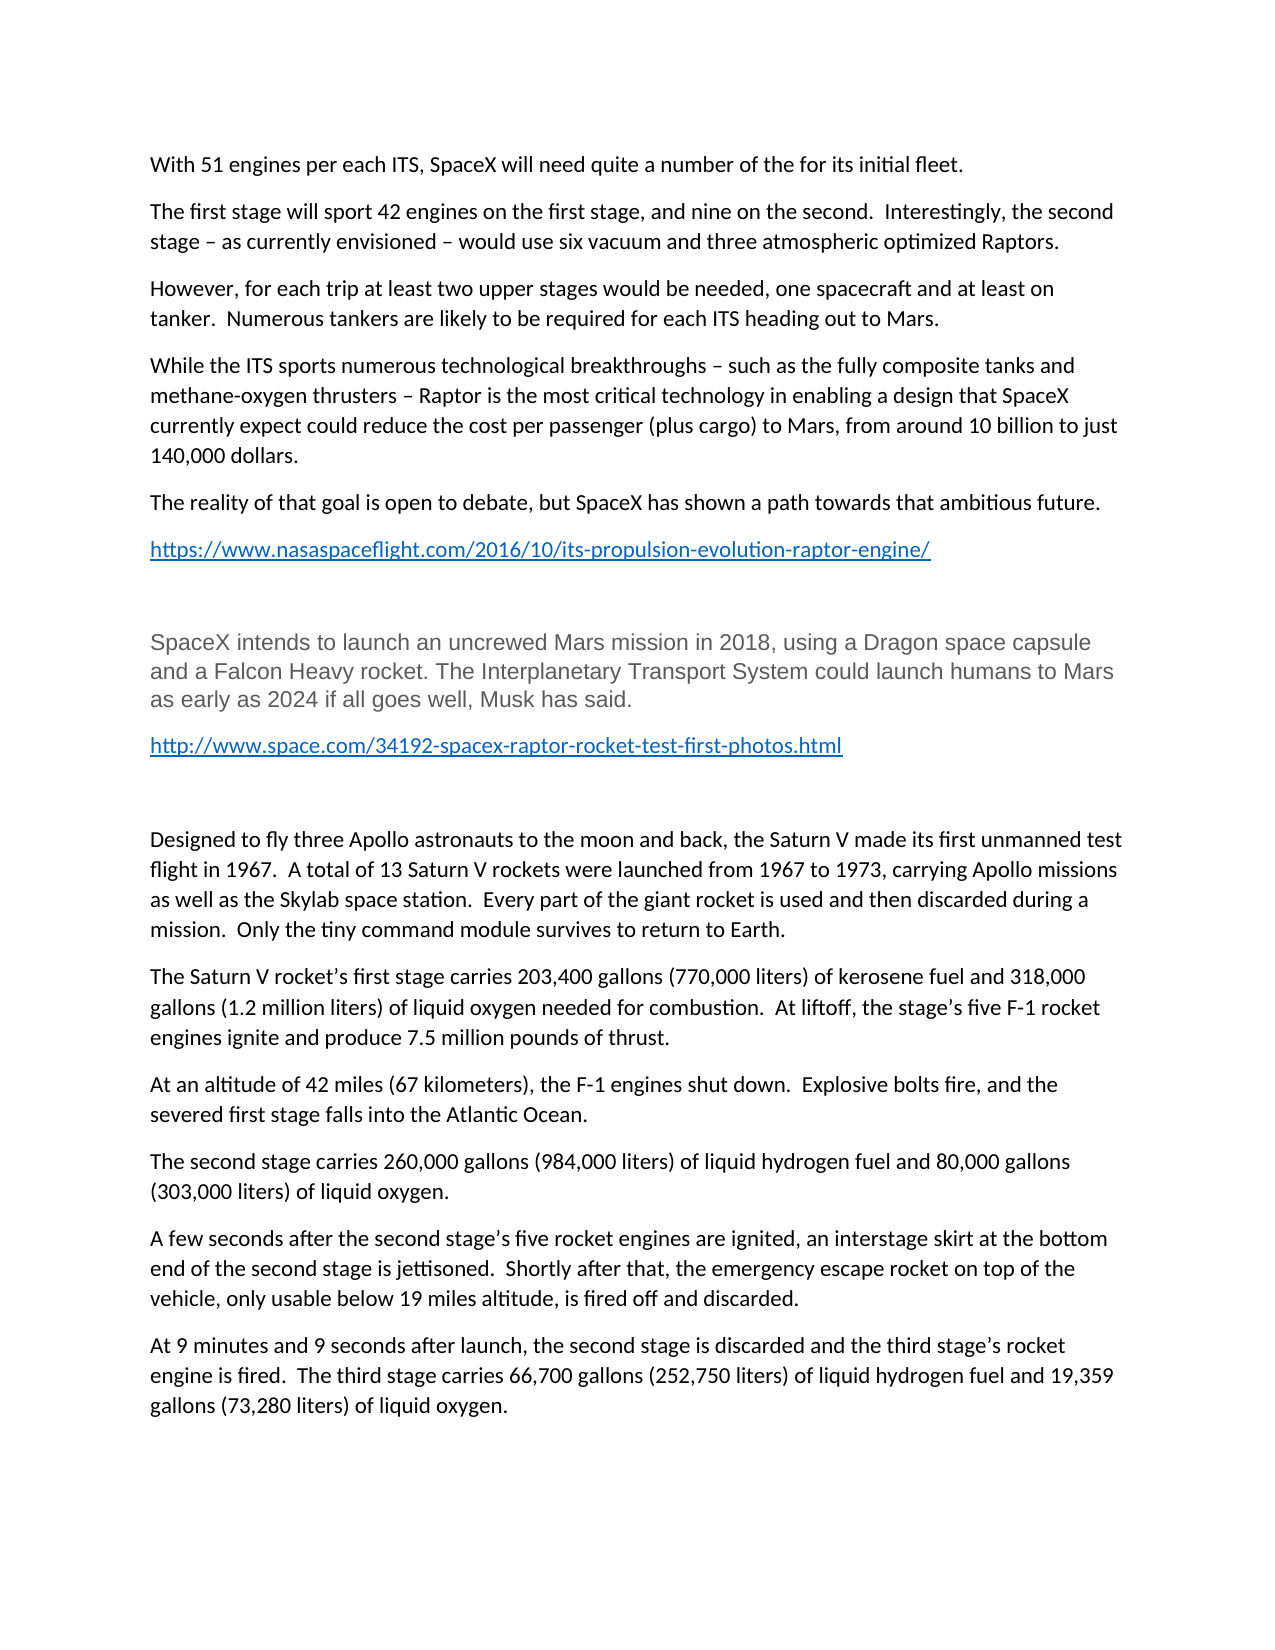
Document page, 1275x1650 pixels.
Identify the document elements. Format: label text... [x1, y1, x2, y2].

text The second stage carries 260,000 gallons (984,000 liters) of liquid hydrogen fuel and 80,000 gallons (303,000 liters) of liquid oxygen. [150, 1147, 1125, 1205]
text At an altitude of 42 miles (67 kilometers), the F-1 engines shut down. Explosive bolts fire, and the severed first stage falls into the Atlantic Ocean. [150, 1070, 1125, 1128]
text At 9 minutes and 9 seconds after launch, the second stage is discarded and the third stage’s rocket engine is fired. The third stage carries 66,700 gallons (252,750 liters) of liquid hydrogen fuel and 19,359 gallons (73,280 liters) of liquid oxygen. [150, 1331, 1125, 1419]
text https://www.nasaspaceflight.com/2016/10/its-propulsion-evolution-raptor-engine/ [150, 535, 1125, 563]
text SpaceX intends to launch an uncrewed Mars mission in 2018, using a Dragon space capsule and a Falcon Heavy rocket. The Interplanetary Transport System could launch humans to Mars as early as 2024 if all goes well, Musk has said. [150, 629, 1125, 712]
text The Saturn V rocket’s first stage carries 203,400 gallons (770,000 liters) of kerosene fuel and 318,000 gallons (1.2 million liters) of liquid oxygen needed for combustion. At liftoff, the stage’s five F-1 rocket engines ignite and produce 7.5 million pounds of thrust. [150, 962, 1125, 1051]
text Designed to fly three Apollo astronauts to the moon and back, the Saturn V made its first unmanned test flight in 1967. A total of 13 Saturn V rockets were launched from 1967 to 1973, carrying Apollo missions as well as the Skylab space station. Every part of the giant rocket is used and then discarded during a mission. Only the tiny command module survives to return to Earth. [150, 825, 1125, 943]
text A few seconds after the second stage’s five rocket engines are ignited, an interstage skirt at the bottom end of the second stage is jettisoned. Shortly after that, the emergency escape rocket on top of the vehicle, only usable below 19 miles altitude, is fired off and discarded. [150, 1224, 1125, 1312]
text The reality of that goal is open to debate, but SpaceX has shown a path towards that ambitious future. [150, 488, 1125, 517]
text The first stage will sport 42 engines on the first stage, and nine on the second. Interestingly, the second stage – as currently envisioned – would use six vacuum and three atmospheric optimized Raptors. [150, 197, 1125, 255]
text While the ITS sports numerous technological breakthroughs – such as the fully composite tanks and methane-oxygen thrusters – Raptor is the most critical technology in enabling a design that SpaceX currently expect could reduce the cost per passenger (plus cargo) to Mars, from around 10 billion to just 140,000 dollars. [150, 351, 1125, 470]
text However, for each trip at least two upper stages would be needed, one spacecraft and at least on tanker. Numerous tankers are likely to be required for each ITS heading out to Mars. [150, 274, 1125, 332]
text With 51 engines per each ITS, SpaceX will need quite a number of the for its initial fleet. [150, 150, 1125, 178]
text http://www.space.com/34192-spacex-raptor-rocket-test-first-photos.html [150, 731, 1125, 759]
